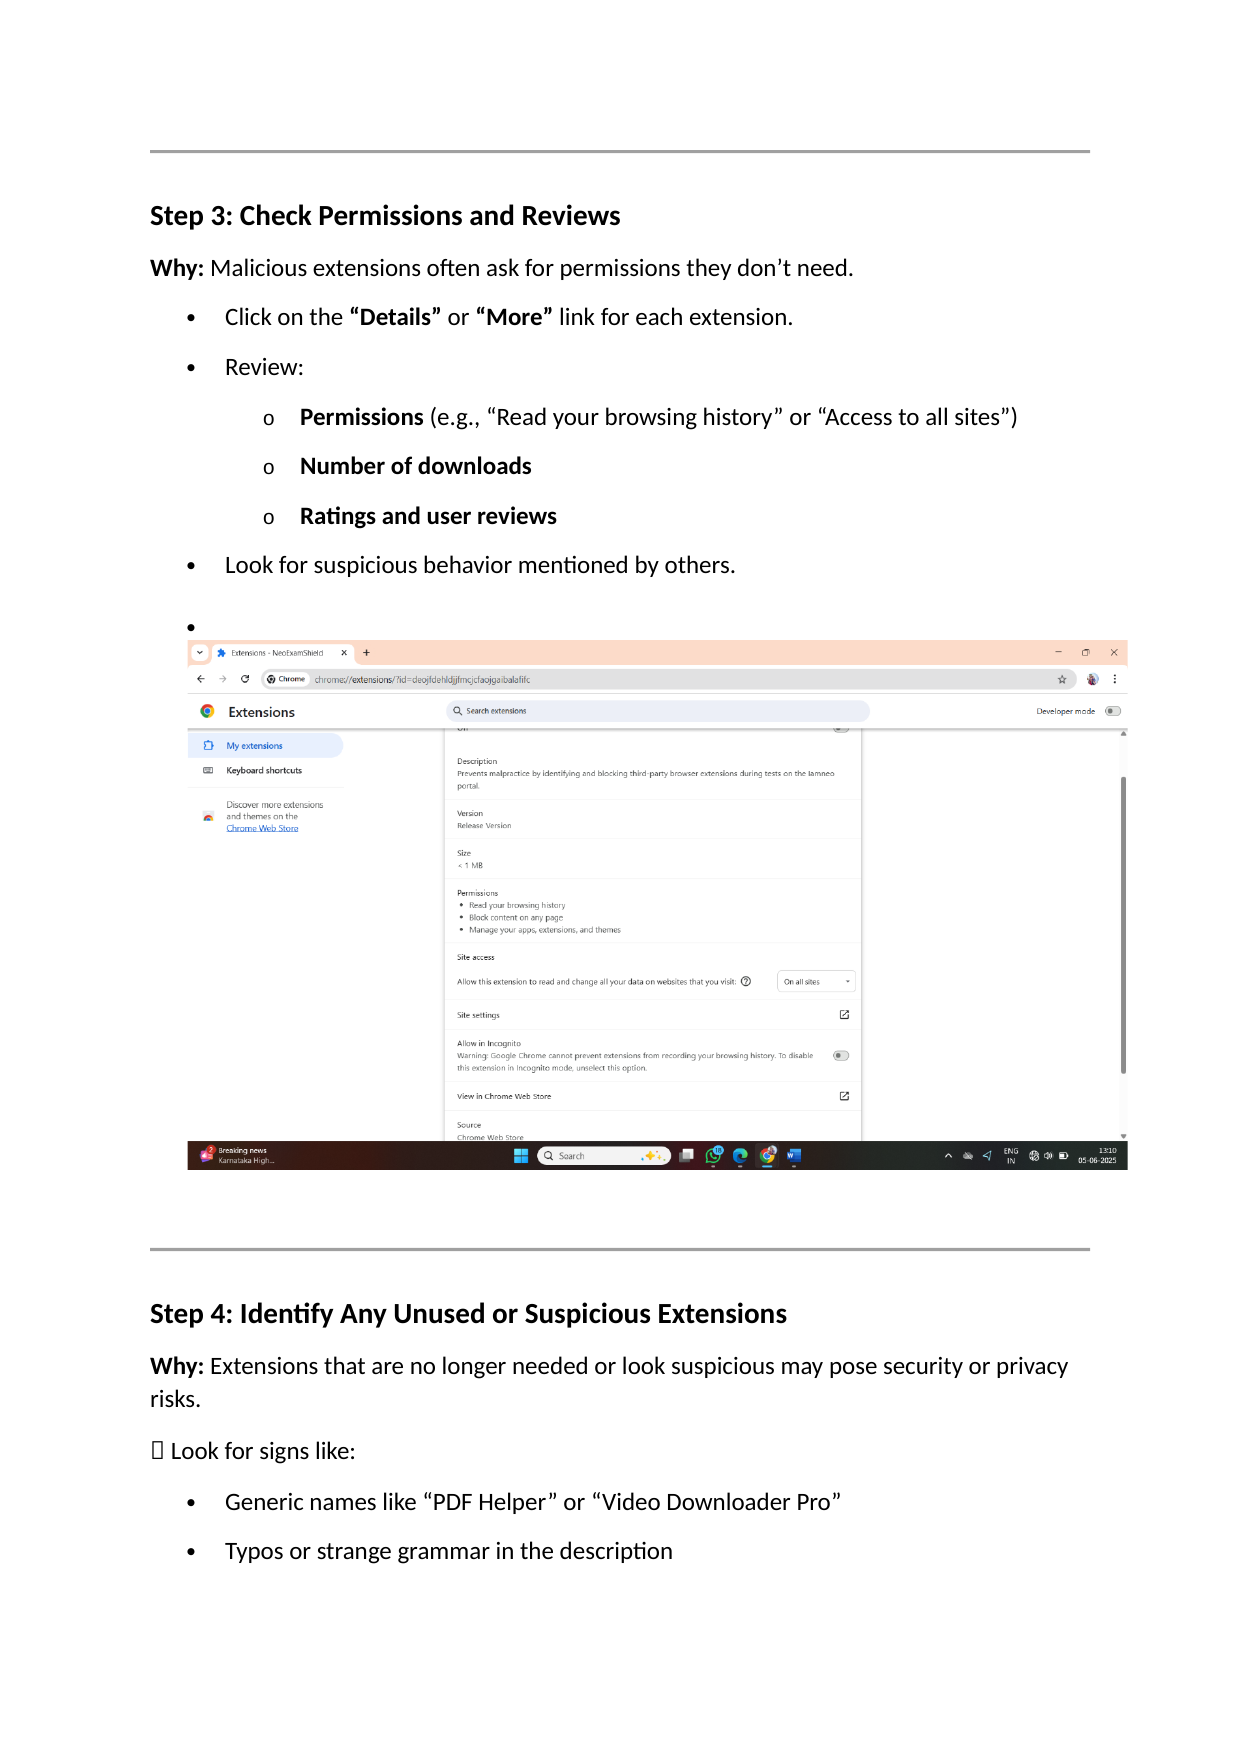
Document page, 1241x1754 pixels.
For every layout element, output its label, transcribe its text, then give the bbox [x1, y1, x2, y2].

list Review: [187, 351, 1090, 382]
list Typos or strange grammar in the description [187, 1535, 1090, 1566]
list Number of downloads [262, 450, 1090, 481]
text 🔎 Look for signs like: [150, 1432, 1090, 1466]
list Look for suspicious behavior mentioned by others. [187, 549, 1090, 580]
text Why: Extensions that are no longer needed or look suspicious may pose security or privacy risks. [150, 1350, 1090, 1413]
text Why: Malicious extensions often ask for permissions they don’t need. [150, 252, 1090, 282]
text Step 4: Identify Any Unused or Suspicious Extensions [150, 1295, 1090, 1330]
text Step 3: Check Permissions and Reviews [150, 197, 1090, 232]
list Permissions (e.g., “Read your browsing history” or “Access to all sites”) [262, 401, 1090, 431]
list Ratings and user reviews [262, 500, 1090, 530]
list Generic names like “PDF Helper” or “Video Downloader Pro” [187, 1486, 1090, 1516]
picture [187, 640, 1128, 1170]
list Click on the “Details” or “More” link for each extension. [187, 302, 1090, 332]
